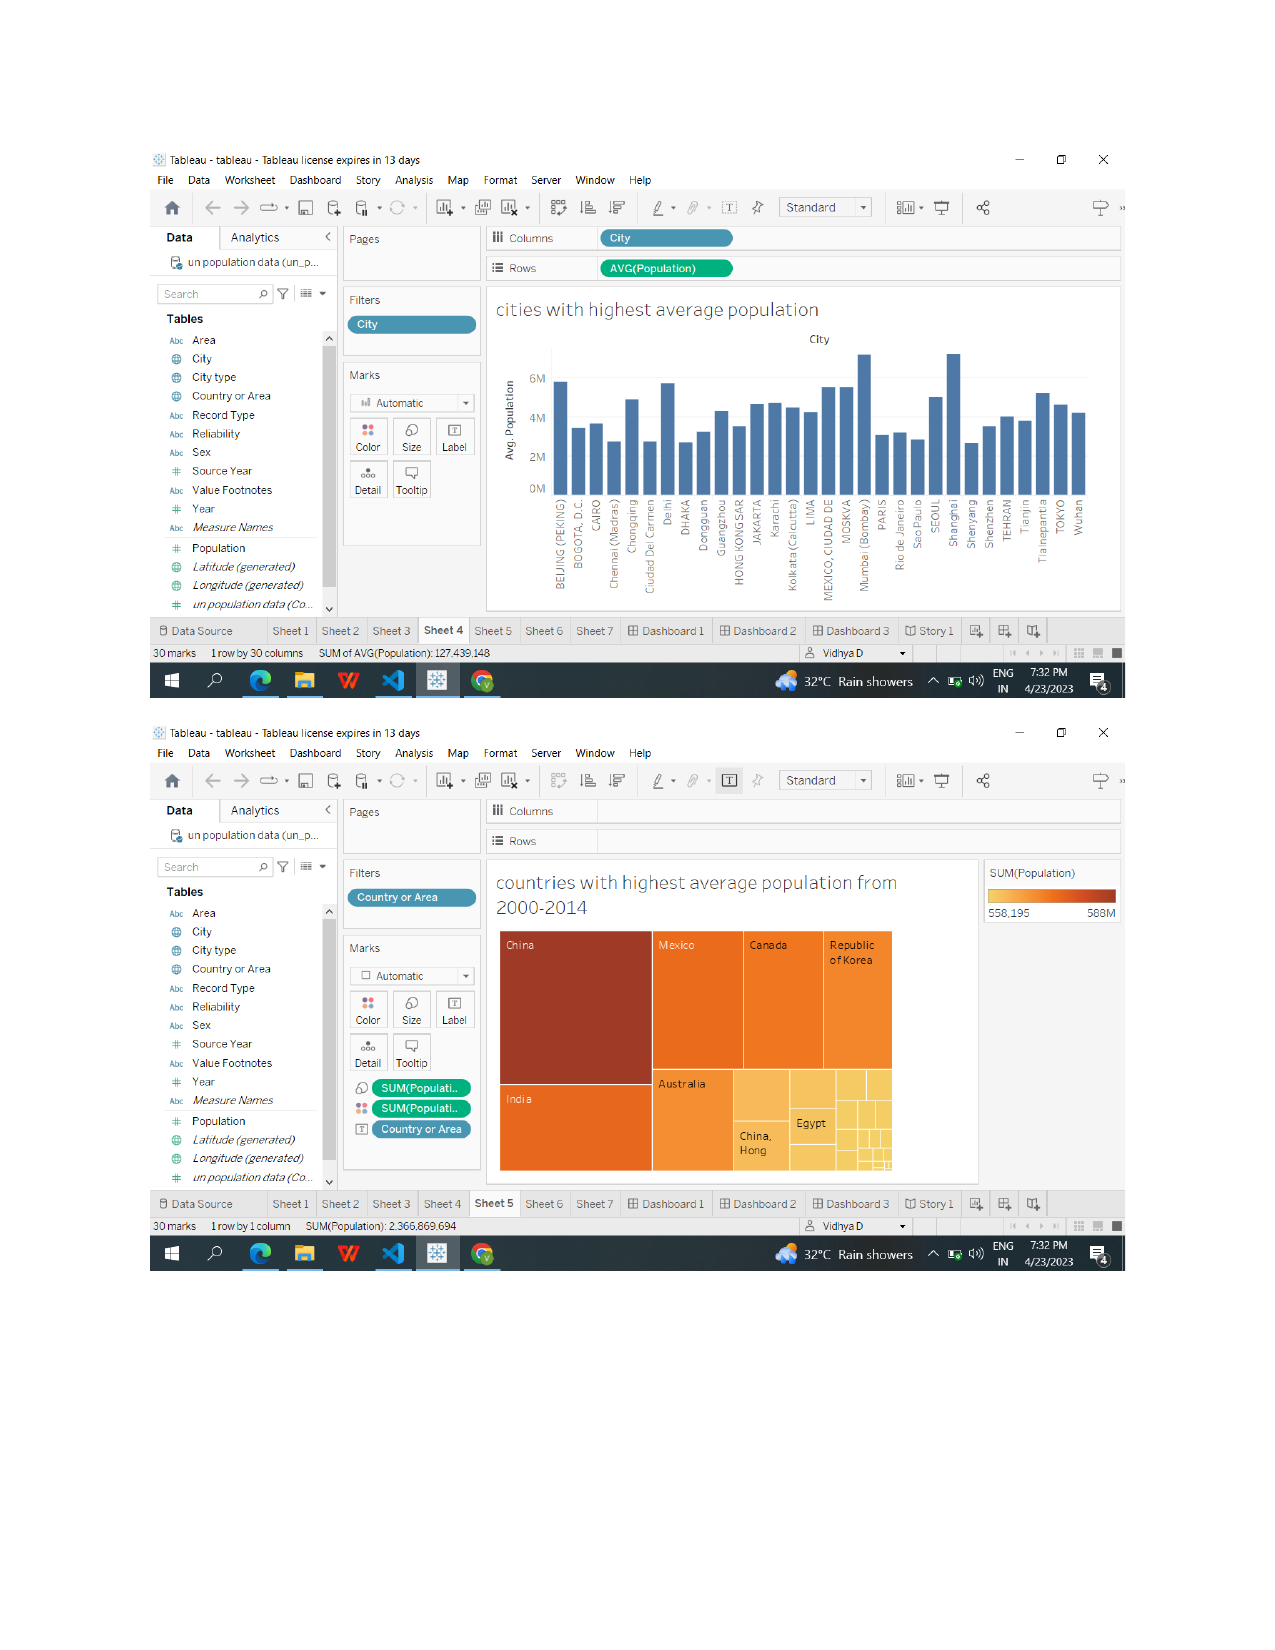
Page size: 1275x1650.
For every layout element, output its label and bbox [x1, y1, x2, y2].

picture [150, 723, 1125, 1271]
picture [150, 150, 1125, 698]
